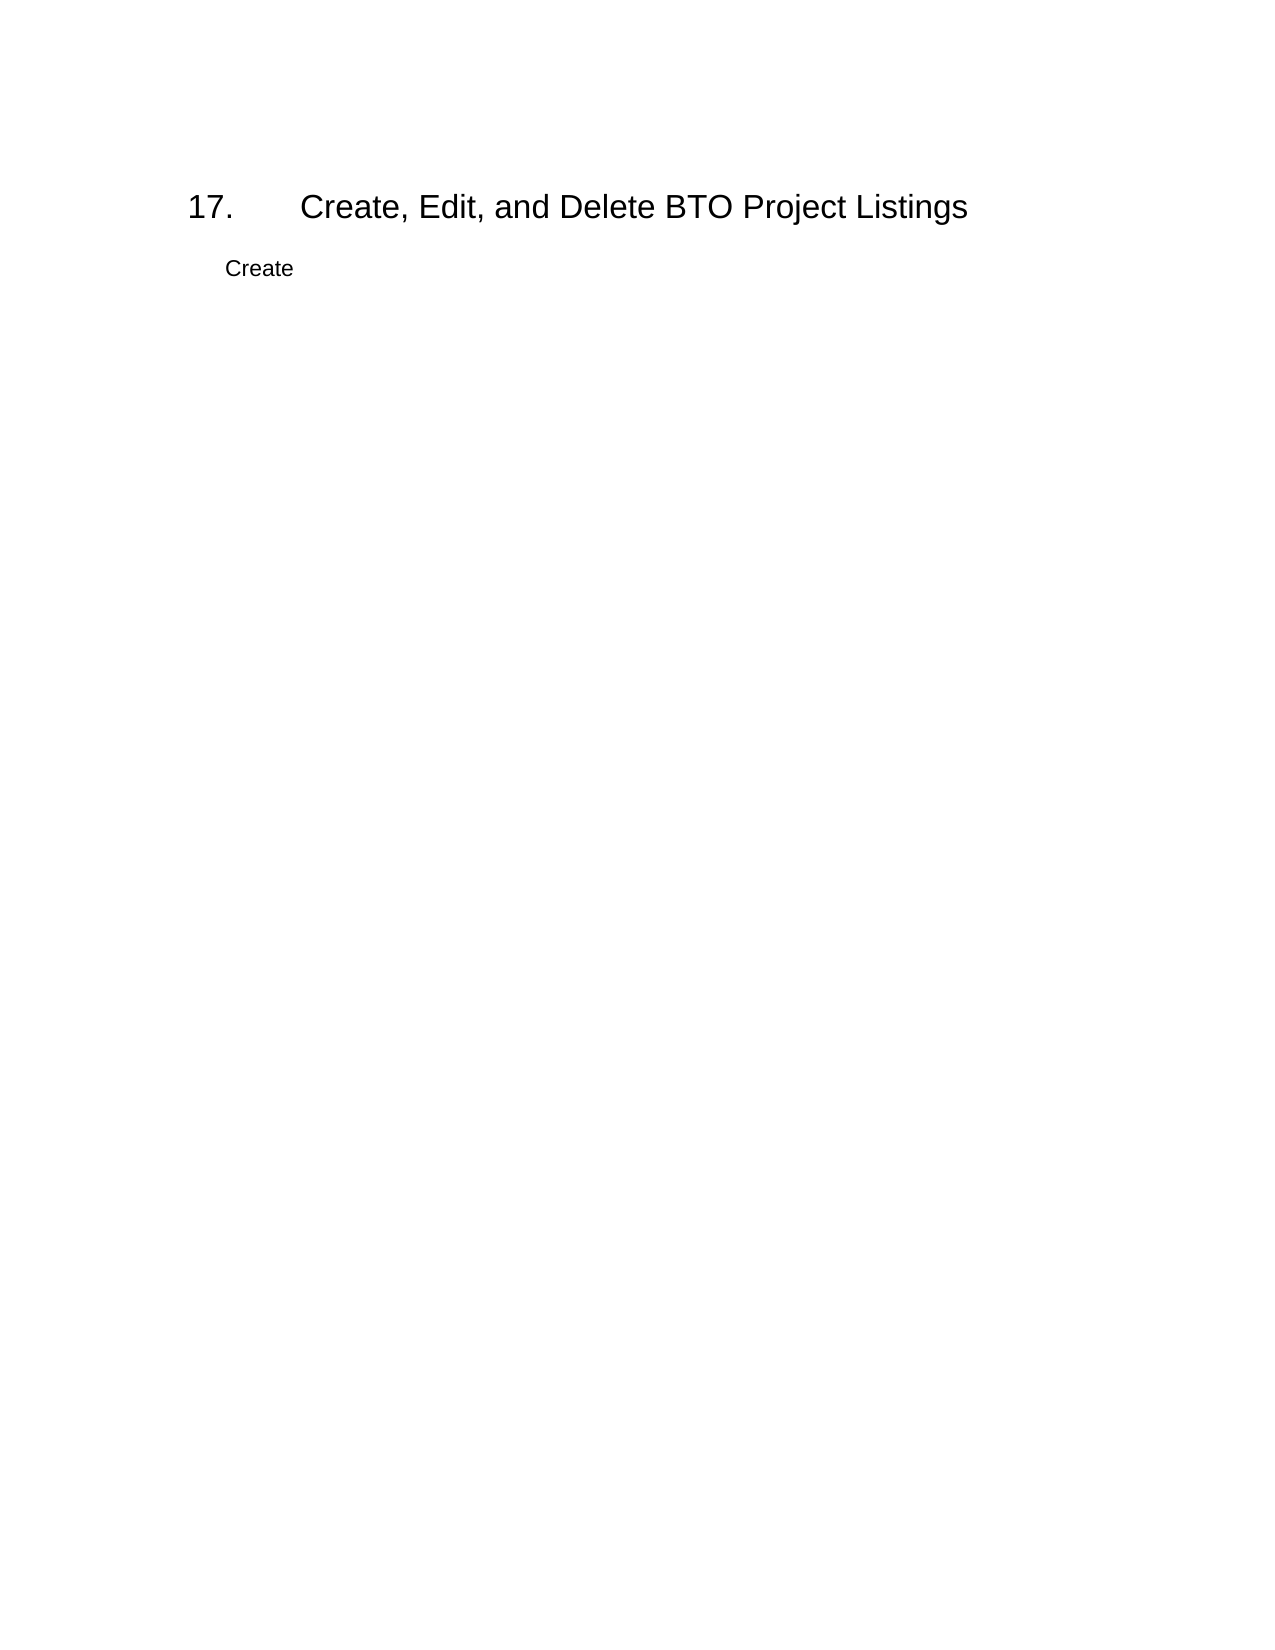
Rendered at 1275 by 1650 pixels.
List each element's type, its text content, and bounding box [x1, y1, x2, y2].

subtitle Create, Edit, and Delete BTO Project Listings [187, 187, 1125, 226]
text Create [225, 254, 1125, 281]
